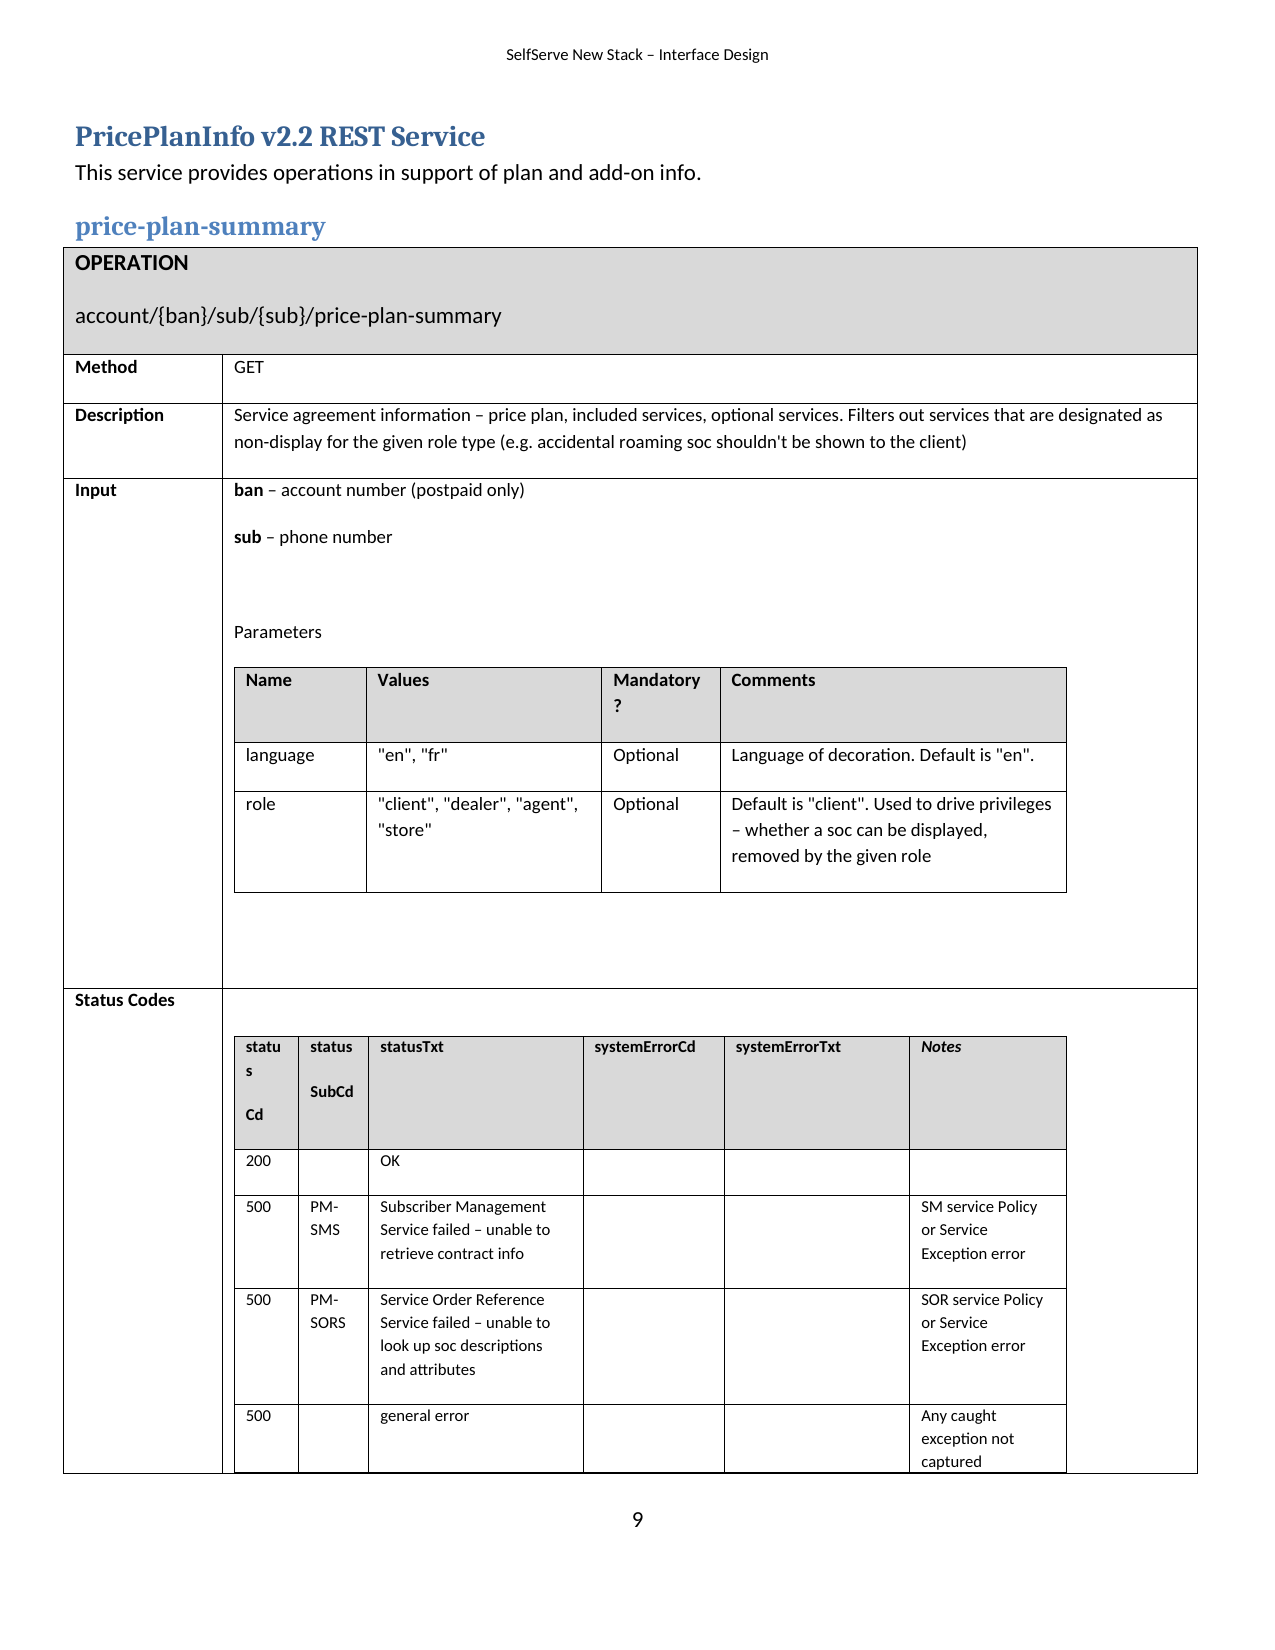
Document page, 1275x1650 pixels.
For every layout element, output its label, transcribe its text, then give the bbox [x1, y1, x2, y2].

table_cell Description [64, 404, 222, 477]
table_cell Status Codes [64, 989, 222, 1473]
subtitle PricePlanInfo v2.2 REST Service [75, 120, 1200, 153]
table_cell GET [223, 355, 1197, 402]
table_cell [223, 989, 1197, 1473]
text This service provides operations in support of plan and add-on info. [75, 158, 1200, 186]
table_cell Method [64, 355, 222, 402]
subtitle price-plan-summary [75, 211, 1200, 242]
table_cell Input [64, 479, 222, 987]
table_cell ban – account number (postpaid only) sub – phone number Parameters [223, 479, 1197, 987]
table_cell Service agreement information – price plan, included services, optional services. Filters out services that are designated as non-display for the given role type (e.g. accidental roaming soc shouldn't be shown to the client) [223, 404, 1197, 477]
table_header OPERATION account/{ban}/sub/{sub}/price-plan-summary [64, 248, 1197, 354]
